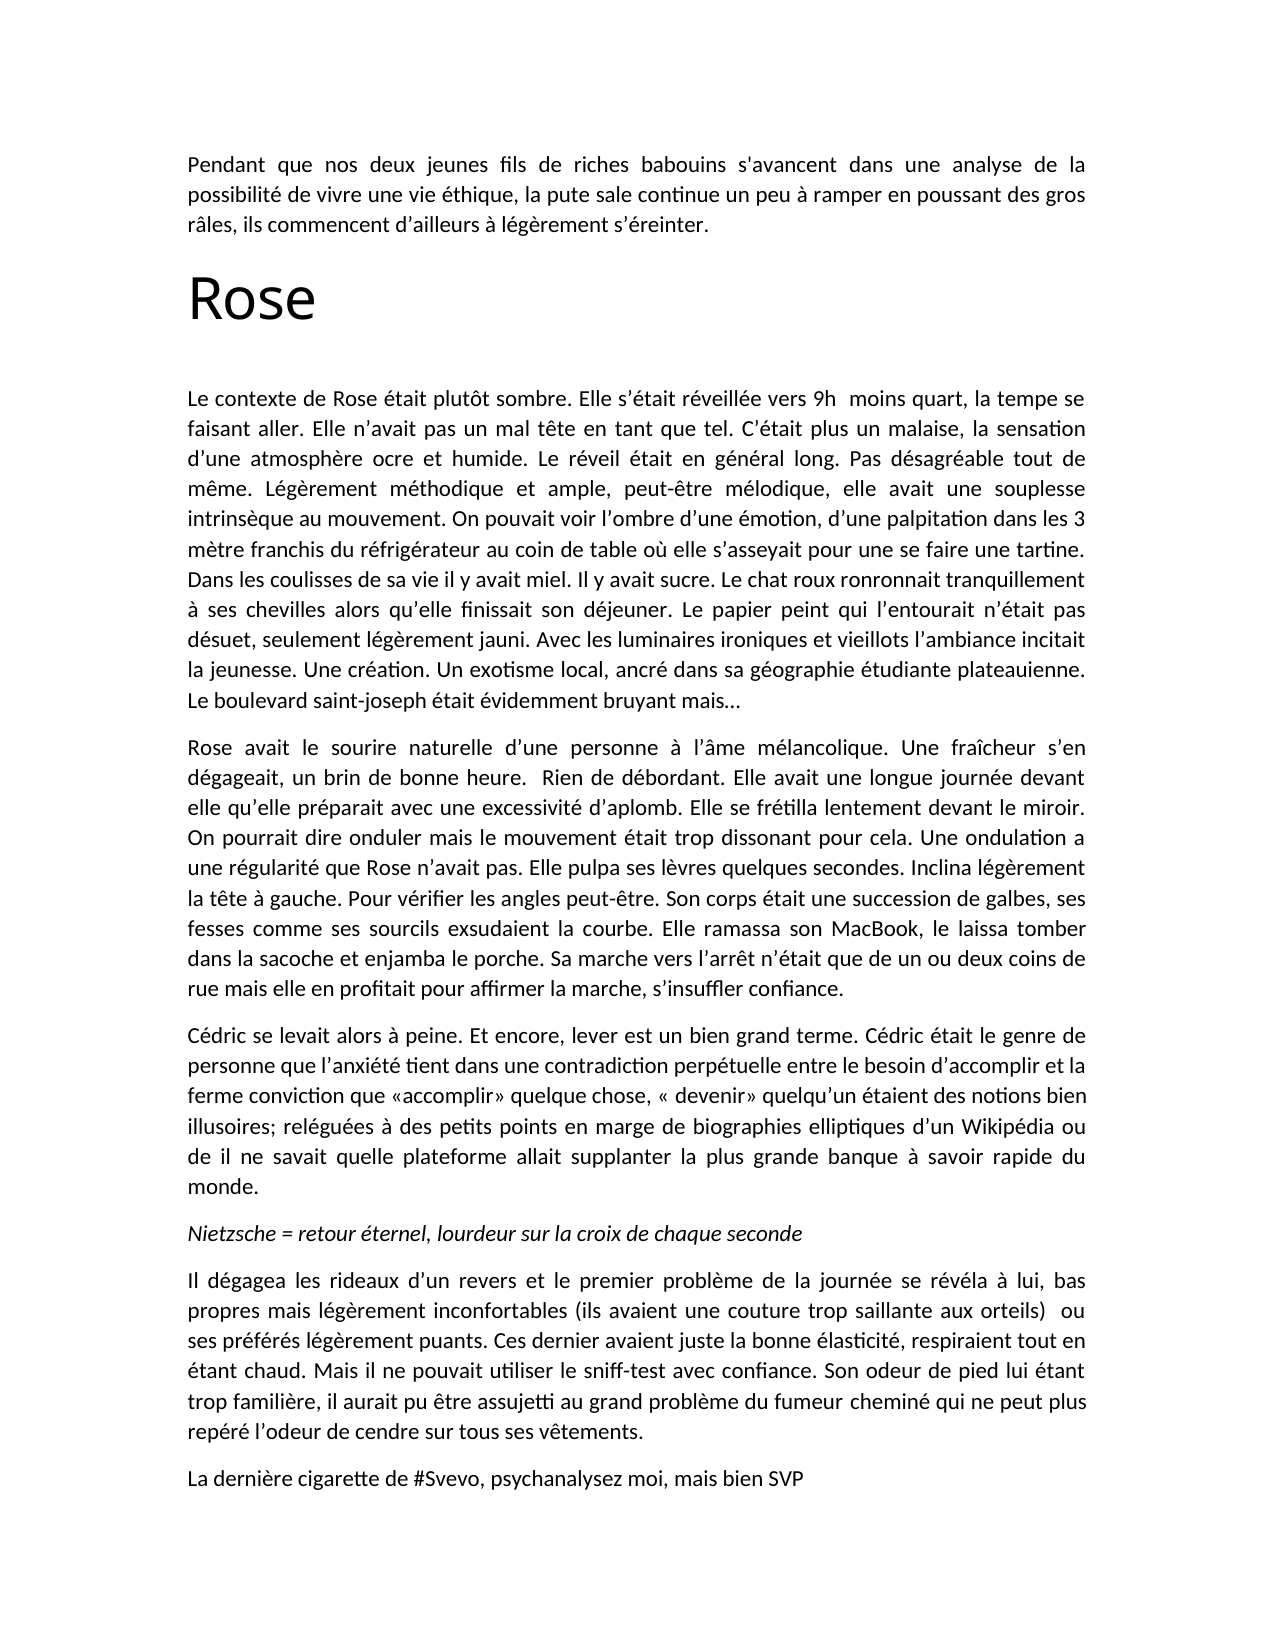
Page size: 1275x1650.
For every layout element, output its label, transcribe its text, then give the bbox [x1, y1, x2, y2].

text Rose avait le sourire naturelle d’une personne à l’âme mélancolique. Une fraîcheur s’en dégageait, un brin de bonne heure. Rien de débordant. Elle avait une longue journée devant elle qu’elle préparait avec une excessivité d’aplomb. Elle se frétilla lentement devant le miroir. On pourrait dire onduler mais le mouvement était trop dissonant pour cela. Une ondulation a une régularité que Rose n’avait pas. Elle pulpa ses lèvres quelques secondes. Inclina légèrement la tête à gauche. Pour vérifier les angles peut-être. Son corps était une succession de galbes, ses fesses comme ses sourcils exsudaient la courbe. Elle ramassa son MacBook, le laissa tomber dans la sacoche et enjamba le porche. Sa marche vers l’arrêt n’était que de un ou deux coins de rue mais elle en profitait pour affirmer la marche, s’insuffler confiance. [187, 733, 1087, 1002]
title Rose [187, 257, 1087, 337]
text La dernière cigarette de #Svevo, psychanalysez moi, mais bien SVP [187, 1464, 1087, 1492]
text Le contexte de Rose était plutôt sombre. Elle s’était réveillée vers 9h moins quart, la tempe se faisant aller. Elle n’avait pas un mal tête en tant que tel. C’était plus un malaise, la sensation d’une atmosphère ocre et humide. Le réveil était en général long. Pas désagréable tout de même. Légèrement méthodique et ample, peut-être mélodique, elle avait une souplesse intrinsèque au mouvement. On pouvait voir l’ombre d’une émotion, d’une palpitation dans les 3 mètre franchis du réfrigérateur au coin de table où elle s’asseyait pour une se faire une tartine. Dans les coulisses de sa vie il y avait miel. Il y avait sucre. Le chat roux ronronnait tranquillement à ses chevilles alors qu’elle finissait son déjeuner. Le papier peint qui l’entourait n’était pas désuet, seulement légèrement jauni. Avec les luminaires ironiques et vieillots l’ambiance incitait la jeunesse. Une création. Un exotisme local, ancré dans sa géographie étudiante plateauienne. Le boulevard saint-joseph était évidemment bruyant mais… [187, 384, 1087, 714]
text Pendant que nos deux jeunes fils de riches babouins s'avancent dans une analyse de la possibilité de vivre une vie éthique, la pute sale continue un peu à ramper en poussant des gros râles, ils commencent d’ailleurs à légèrement s’éreinter. [187, 150, 1087, 238]
text Il dégagea les rideaux d’un revers et le premier problème de la journée se révéla à lui, bas propres mais légèrement inconfortables (ils avaient une couture trop saillante aux orteils) ou ses préférés légèrement puants. Ces dernier avaient juste la bonne élasticité, respiraient tout en étant chaud. Mais il ne pouvait utiliser le sniff-test avec confiance. Son odeur de pied lui étant trop familière, il aurait pu être assujetti au grand problème du fumeur cheminé qui ne peut plus repéré l’odeur de cendre sur tous ses vêtements. [187, 1266, 1087, 1445]
text Cédric se levait alors à peine. Et encore, lever est un bien grand terme. Cédric était le genre de personne que l’anxiété tient dans une contradiction perpétuelle entre le besoin d’accomplir et la ferme conviction que «accomplir» quelque chose, « devenir» quelqu’un étaient des notions bien illusoires; reléguées à des petits points en marge de biographies elliptiques d’un Wikipédia ou de il ne savait quelle plateforme allait supplanter la plus grande banque à savoir rapide du monde. [187, 1021, 1087, 1200]
text Nietzsche = retour éternel, lourdeur sur la croix de chaque seconde [187, 1219, 1087, 1247]
